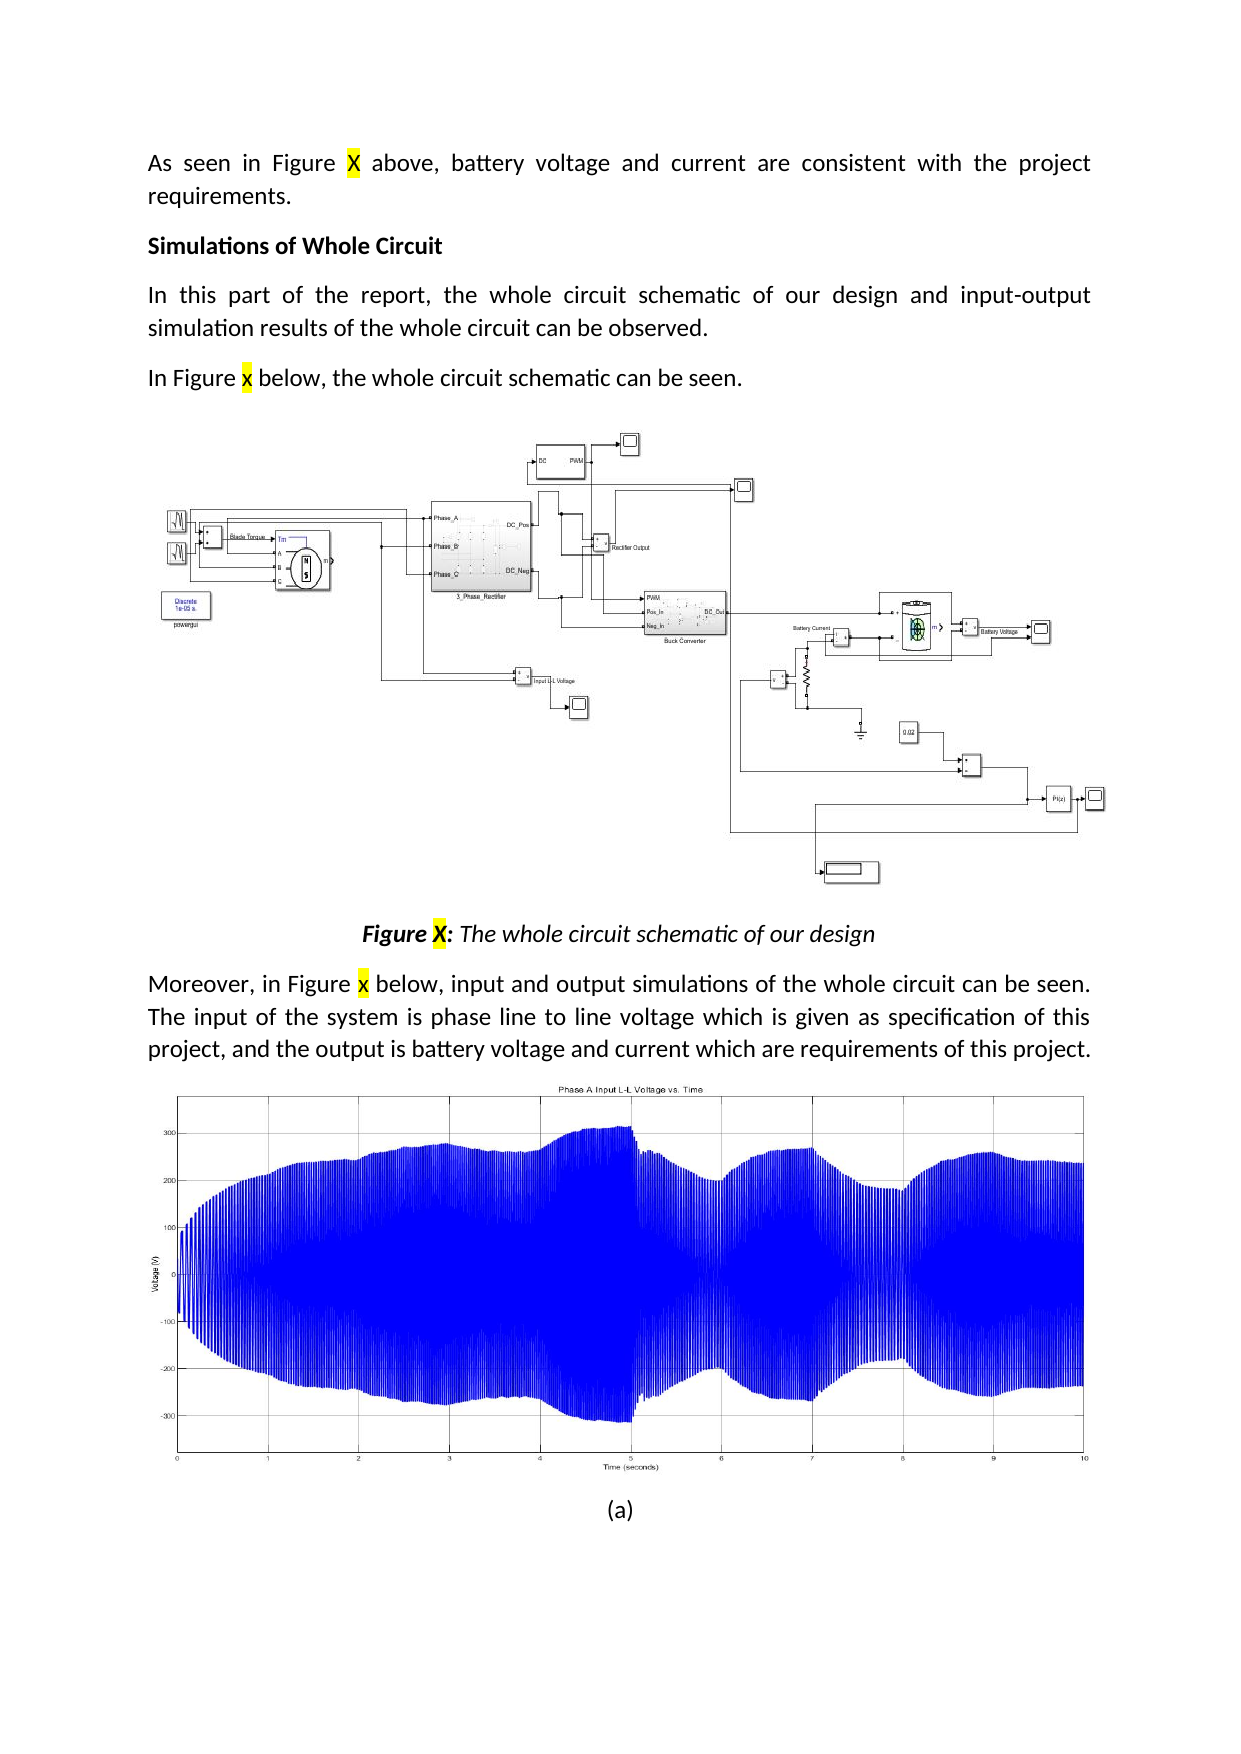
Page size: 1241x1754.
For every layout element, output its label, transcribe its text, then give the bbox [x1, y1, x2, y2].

picture [147, 411, 1118, 900]
text In Figure x below, the whole circuit schematic can be seen. [252, 362, 1093, 393]
text As seen in Figure X above, battery voltage and current are consistent with the project requirements. [148, 148, 1093, 211]
text Simulations of Whole Circuit [148, 230, 1093, 261]
text Moreover, in Figure x below, input and output simulations of the whole circuit can be seen. The input of the system is phase line to line voltage which is given as specification of this project, and the output is battery voltage and current which are requirements of this project. [148, 968, 1093, 1064]
text In this part of the report, the whole circuit schematic of our design and input-output simulation results of the whole circuit can be observed. [148, 280, 1093, 343]
picture [147, 1083, 1093, 1476]
text Figure X: The whole circuit schematic of our design [446, 918, 1093, 949]
text Figure X: The whole circuit schematic of our design [148, 918, 433, 949]
text (a) [148, 1494, 1093, 1525]
